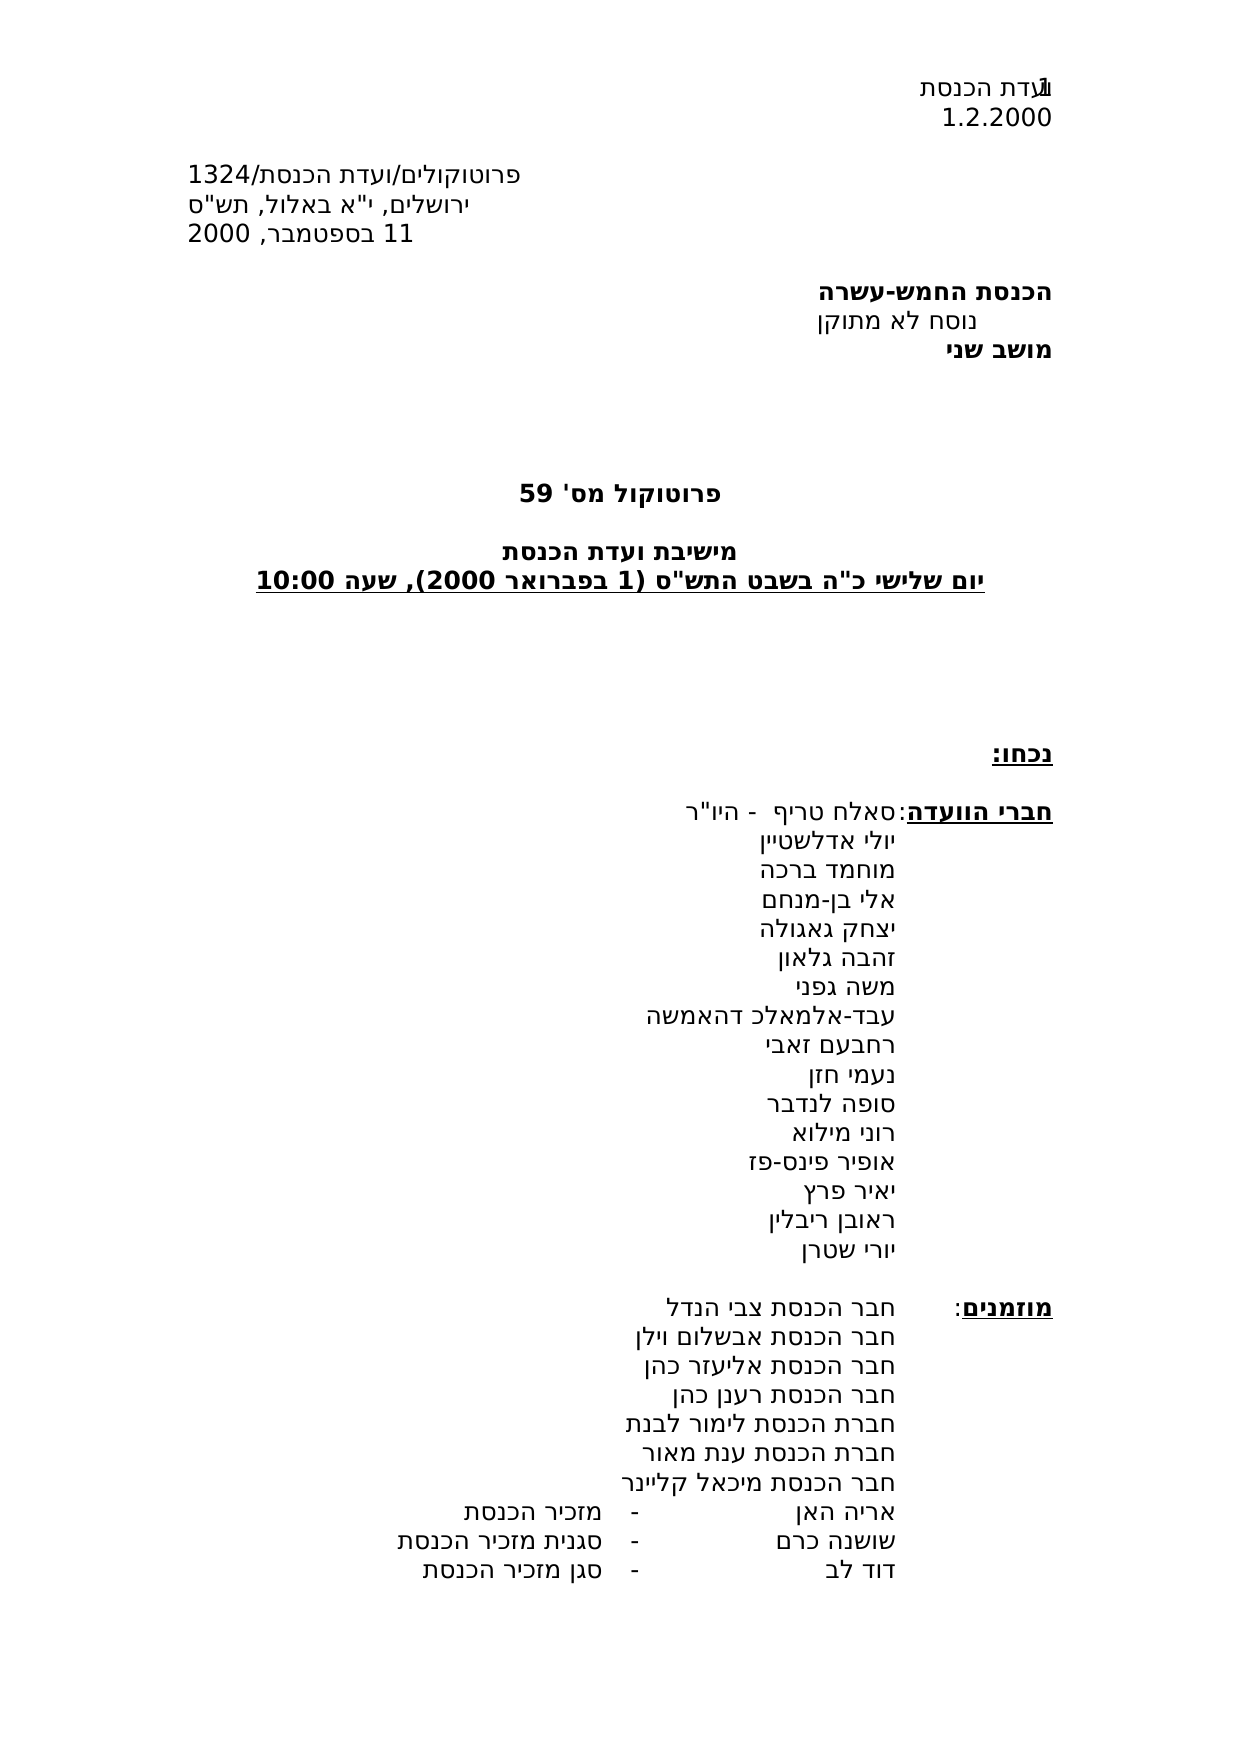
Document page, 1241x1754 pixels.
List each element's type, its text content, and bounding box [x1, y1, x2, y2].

text ראובן ריבלין [187, 1206, 1053, 1235]
text 11 בספטמבר, 2000 [187, 219, 1053, 248]
text זהבה גלאון [187, 943, 1053, 972]
text נכחו: [187, 739, 1053, 768]
text חבר הכנסת מיכאל קליינר [187, 1468, 1053, 1497]
text פרוטוקולים/ועדת הכנסת/1324 [187, 161, 1053, 190]
text משה גפני [187, 972, 1053, 1001]
text דוד לב - סגן מזכיר הכנסת [187, 1555, 1053, 1584]
text יולי אדלשטיין [187, 826, 1053, 856]
text שושנה כרם - סגנית מזכיר הכנסת [187, 1526, 1053, 1555]
text ירושלים, י"א באלול, תש"ס [187, 190, 1053, 219]
text רוני מילוא [187, 1118, 1053, 1147]
text נעמי חזן [187, 1060, 1053, 1089]
text חבר הכנסת אבשלום וילן [187, 1322, 1053, 1351]
text אופיר פינס-פז [187, 1147, 1053, 1176]
text מוזמנים: חבר הכנסת צבי הנדל [187, 1293, 1053, 1322]
text מושב שני [187, 335, 1053, 364]
text חברת הכנסת ענת מאור [187, 1438, 1053, 1468]
text חברי הוועדה: סאלח טריף - היו"ר [187, 797, 1053, 826]
text חבר הכנסת אליעזר כהן [187, 1351, 1053, 1380]
text פרוטוקול מס' 59 [187, 479, 1053, 508]
text יאיר פרץ [187, 1176, 1053, 1206]
text אלי בן-מנחם [187, 885, 1053, 914]
text מוחמד ברכה [187, 856, 1053, 885]
text יורי שטרן [187, 1235, 1053, 1264]
text מישיבת ועדת הכנסת [187, 537, 1053, 566]
subtitle ‏יום שלישי‏ ‏כ"ה בשבט התש"ס (1 בפברואר 2000), שעה 10:00 [187, 566, 1053, 596]
text עבד-אלמאלכ דהאמשה [187, 1001, 1053, 1031]
text חבר הכנסת רענן כהן [187, 1380, 1053, 1409]
text חברת הכנסת לימור לבנת [187, 1409, 1053, 1438]
text הכנסת החמש-עשרה נוסח לא מתוקן [187, 277, 1053, 335]
text אריה האן - מזכיר הכנסת [187, 1497, 1053, 1526]
text רחבעם זאבי [187, 1031, 1053, 1060]
text סופה לנדבר [187, 1089, 1053, 1118]
text יצחק גאגולה [187, 914, 1053, 943]
